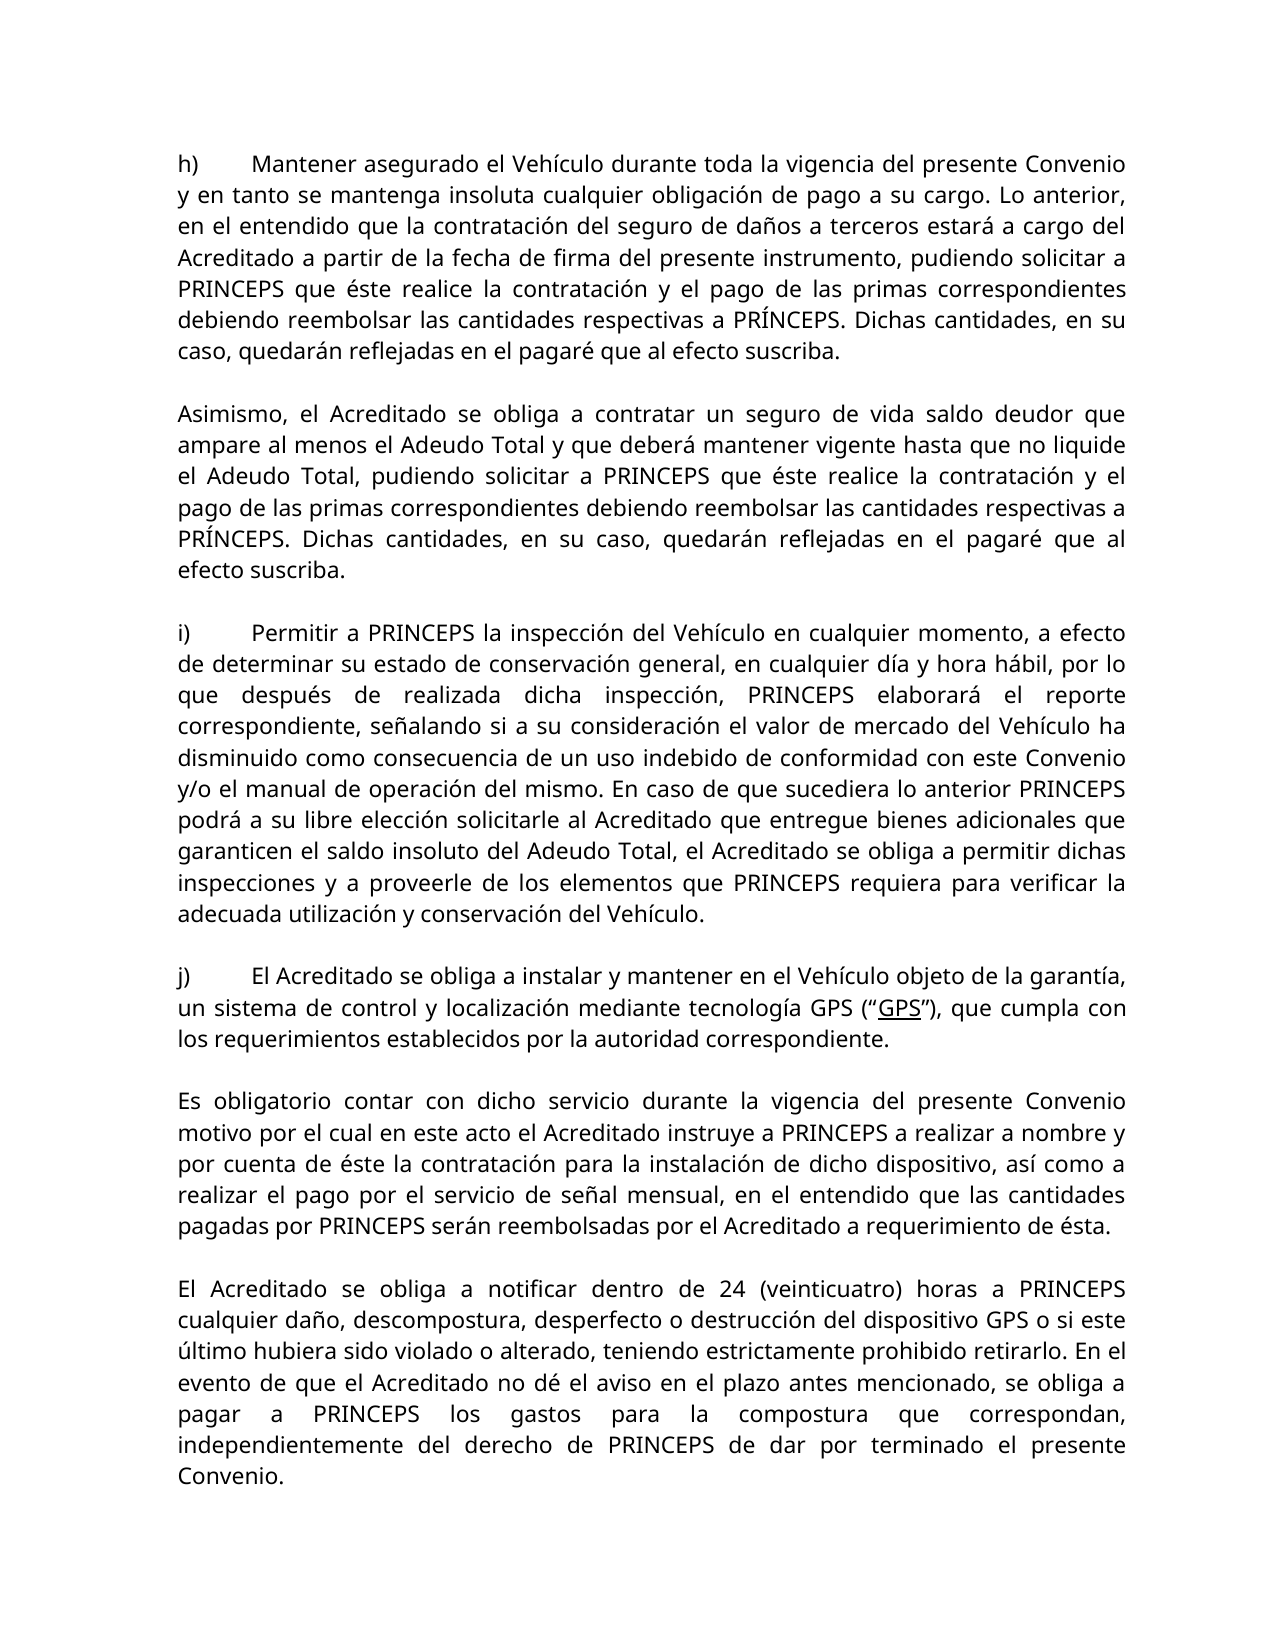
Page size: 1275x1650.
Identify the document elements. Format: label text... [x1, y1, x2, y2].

text Asimismo, el Acreditado se obliga a contratar un seguro de vida saldo deudor que ampare al menos el Adeudo Total y que deberá mantener vigente hasta que no liquide el Adeudo Total, pudiendo solicitar a PRINCEPS que éste realice la contratación y el pago de las primas correspondientes debiendo reembolsar las cantidades respectivas a PRÍNCEPS. Dichas cantidades, en su caso, quedarán reflejadas en el pagaré que al efecto suscriba. [177, 398, 1127, 585]
text h) Mantener asegurado el Vehículo durante toda la vigencia del presente Convenio y en tanto se mantenga insoluta cualquier obligación de pago a su cargo. Lo anterior, en el entendido que la contratación del seguro de daños a terceros estará a cargo del Acreditado a partir de la fecha de firma del presente instrumento, pudiendo solicitar a PRINCEPS que éste realice la contratación y el pago de las primas correspondientes debiendo reembolsar las cantidades respectivas a PRÍNCEPS. Dichas cantidades, en su caso, quedarán reflejadas en el pagaré que al efecto suscriba. [177, 148, 1127, 366]
text Es obligatorio contar con dicho servicio durante la vigencia del presente Convenio motivo por el cual en este acto el Acreditado instruye a PRINCEPS a realizar a nombre y por cuenta de éste la contratación para la instalación de dicho dispositivo, así como a realizar el pago por el servicio de señal mensual, en el entendido que las cantidades pagadas por PRINCEPS serán reembolsadas por el Acreditado a requerimiento de ésta. [177, 1085, 1127, 1241]
text i) Permitir a PRINCEPS la inspección del Vehículo en cualquier momento, a efecto de determinar su estado de conservación general, en cualquier día y hora hábil, por lo que después de realizada dicha inspección, PRINCEPS elaborará el reporte correspondiente, señalando si a su consideración el valor de mercado del Vehículo ha disminuido como consecuencia de un uso indebido de conformidad con este Convenio y/o el manual de operación del mismo. En caso de que sucediera lo anterior PRINCEPS podrá a su libre elección solicitarle al Acreditado que entregue bienes adicionales que garanticen el saldo insoluto del Adeudo Total, el Acreditado se obliga a permitir dichas inspecciones y a proveerle de los elementos que PRINCEPS requiera para verificar la adecuada utilización y conservación del Vehículo. [177, 616, 1127, 929]
text j) El Acreditado se obliga a instalar y mantener en el Vehículo objeto de la garantía, un sistema de control y localización mediante tecnología GPS (“GPS”), que cumpla con los requerimientos establecidos por la autoridad correspondiente. [177, 960, 1127, 1054]
